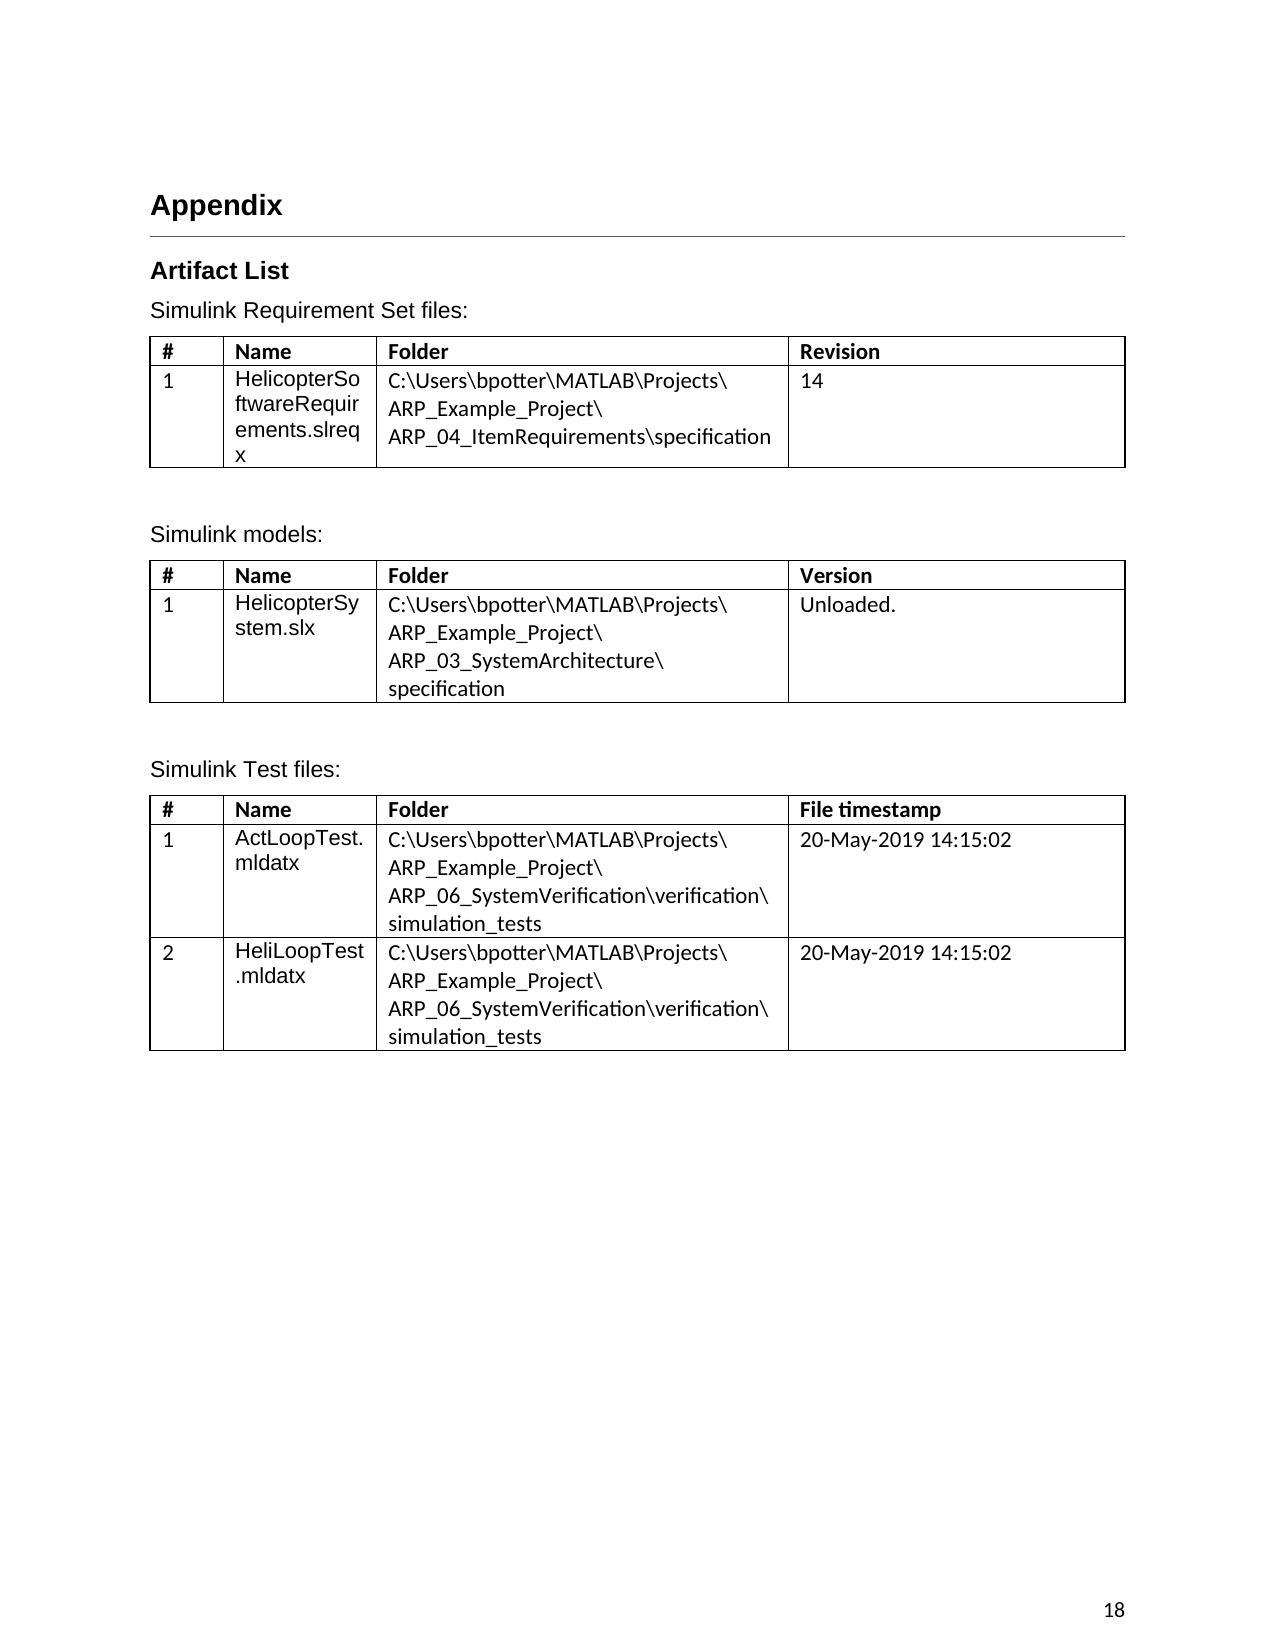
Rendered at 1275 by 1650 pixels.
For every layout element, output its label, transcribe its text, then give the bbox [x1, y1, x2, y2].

table_header File timestamp [789, 796, 1124, 824]
table_cell 14 [789, 366, 1124, 467]
table_header # [151, 561, 223, 589]
table_cell ActLoopTest.mldatx [224, 825, 376, 937]
table_header Name [224, 337, 376, 365]
table_cell 1 [151, 366, 223, 467]
table_cell C:\Users\bpotter\MATLAB\Projects\ARP_Example_Project\ARP_04_ItemRequirements\specification [377, 366, 788, 467]
table_cell HelicopterSoftwareRequirements.slreqx [224, 366, 376, 467]
table_cell 1 [151, 825, 223, 937]
list Simulink models: [150, 521, 1125, 547]
table_cell 1 [151, 590, 223, 702]
table_header Folder [377, 337, 788, 365]
table_cell HeliLoopTest.mldatx [224, 938, 376, 1050]
list Simulink Test files: [150, 756, 1125, 782]
table_cell 2 [151, 938, 223, 1050]
table_header Folder [377, 796, 788, 824]
table_cell C:\Users\bpotter\MATLAB\Projects\ARP_Example_Project\ARP_06_SystemVerification\verification\simulation_tests [377, 938, 788, 1050]
table_header Version [789, 561, 1124, 589]
table_header Name [224, 561, 376, 589]
table_cell 20-May-2019 14:15:02 [789, 825, 1124, 937]
text Appendix [150, 187, 1125, 236]
table_header # [151, 796, 223, 824]
table_header Folder [377, 561, 788, 589]
list Artifact List [150, 256, 1125, 285]
table_cell Unloaded. [789, 590, 1124, 702]
list Simulink Requirement Set files: [150, 297, 1125, 323]
table_header # [151, 337, 223, 365]
table_header Name [224, 796, 376, 824]
table_cell C:\Users\bpotter\MATLAB\Projects\ARP_Example_Project\ARP_06_SystemVerification\verification\simulation_tests [377, 825, 788, 937]
table_header Revision [789, 337, 1124, 365]
table_cell HelicopterSystem.slx [224, 590, 376, 702]
table_cell 20-May-2019 14:15:02 [789, 938, 1124, 1050]
table_cell C:\Users\bpotter\MATLAB\Projects\ARP_Example_Project\ARP_03_SystemArchitecture\specification [377, 590, 788, 702]
